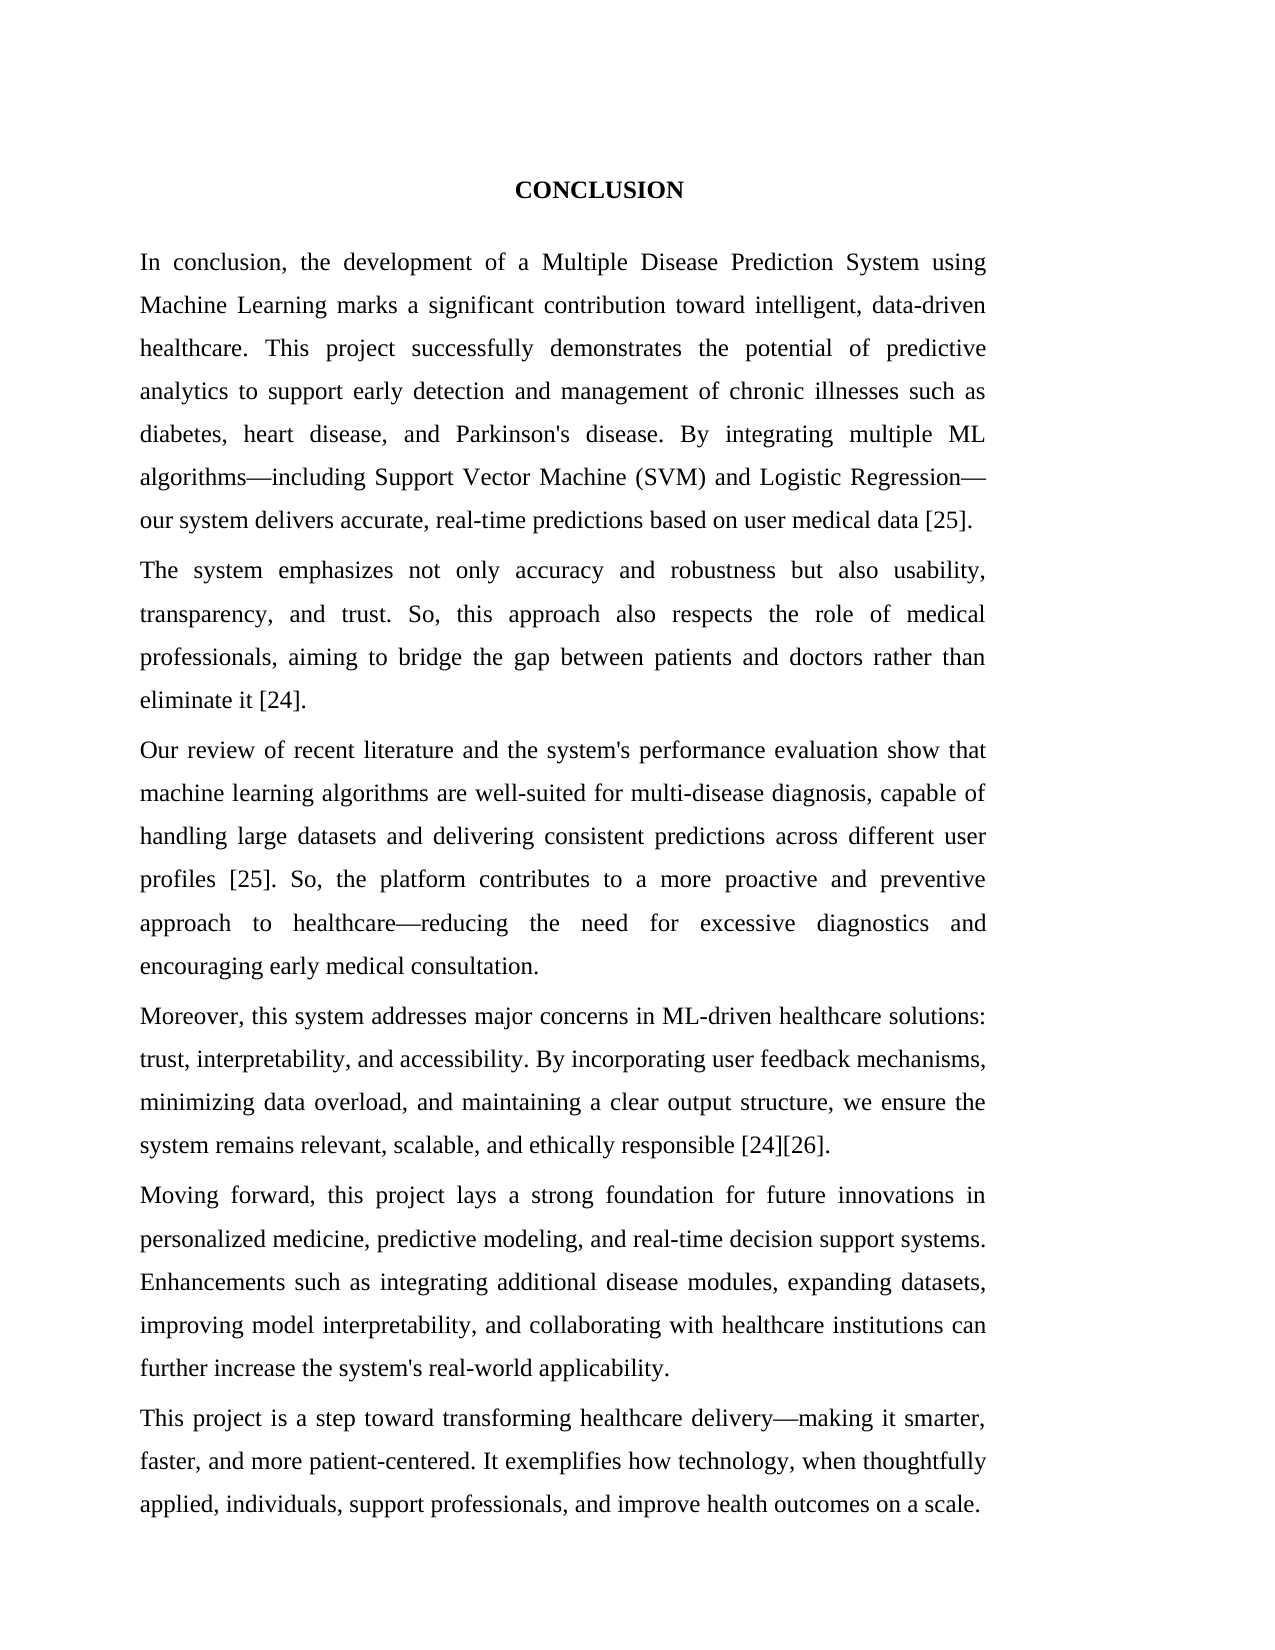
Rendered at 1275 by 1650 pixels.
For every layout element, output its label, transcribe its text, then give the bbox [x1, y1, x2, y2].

subtitle This project is a step toward transforming healthcare delivery—making it smarter, faster, and more patient-centered. It exemplifies how technology, when thoughtfully applied, individuals, support professionals, and improve health outcomes on a scale. [139, 1403, 987, 1518]
subtitle The system emphasizes not only accuracy and robustness but also usability, transparency, and trust. So, this approach also respects the role of medical professionals, aiming to bridge the gap between patients and doctors rather than eliminate it [24]. [139, 556, 987, 714]
subtitle Our review of recent literature and the system's performance evaluation show that machine learning algorithms are well-suited for multi-disease diagnosis, capable of handling large datasets and delivering consistent predictions across different user profiles [25]. So, the platform contributes to a more proactive and preventive approach to healthcare—reducing the need for excessive diagnostics and encouraging early medical consultation. [139, 735, 987, 979]
subtitle In conclusion, the development of a Multiple Disease Prediction System using Machine Learning marks a significant contribution toward intelligent, data-driven healthcare. This project successfully demonstrates the potential of predictive analytics to support early detection and management of chronic illnesses such as diabetes, heart disease, and Parkinson's disease. By integrating multiple ML algorithms—including Support Vector Machine (SVM) and Logistic Regression—our system delivers accurate, real-time predictions based on user medical data [25]. [139, 247, 987, 534]
subtitle CONCLUSION [511, 175, 987, 204]
subtitle Moreover, this system addresses major concerns in ML-driven healthcare solutions: trust, interpretability, and accessibility. By incorporating user feedback mechanisms, minimizing data overload, and maintaining a clear output structure, we ensure the system remains relevant, scalable, and ethically responsible [24][26]. [139, 1001, 987, 1159]
subtitle Moving forward, this project lays a strong foundation for future innovations in personalized medicine, predictive modeling, and real-time decision support systems. Enhancements such as integrating additional disease modules, expanding datasets, improving model interpretability, and collaborating with healthcare institutions can further increase the system's real-world applicability. [139, 1181, 987, 1382]
